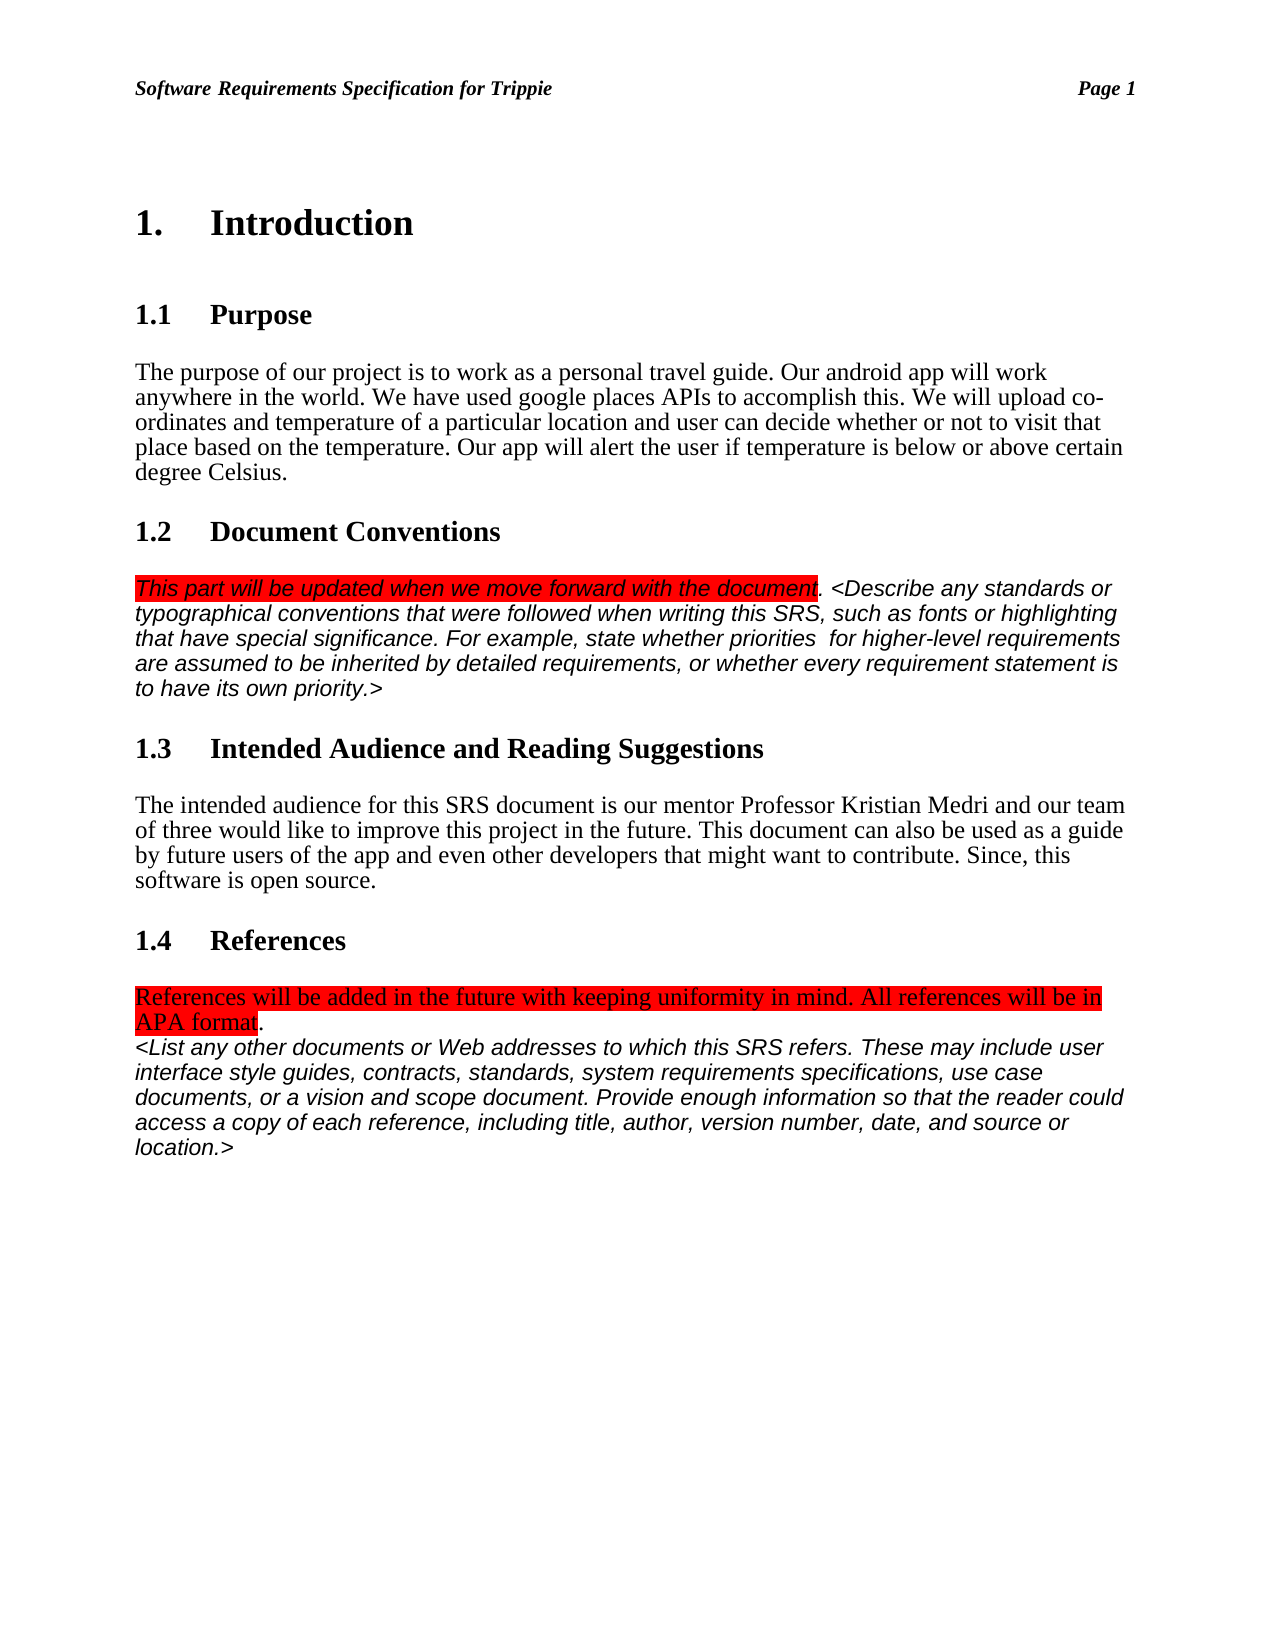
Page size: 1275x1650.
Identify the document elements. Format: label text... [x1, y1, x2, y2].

text The intended audience for this SRS document is our mentor Professor Kristian Medri and our team of three would like to improve this project in the future. This document can also be used as a guide by future users of the app and even other developers that might want to contribute. Since, this software is open source. [135, 794, 1140, 894]
subtitle References [135, 923, 1140, 956]
text References will be added in the future with keeping uniformity in mind. All references will be in APA format. [258, 986, 1140, 1036]
subtitle Document Conventions [135, 514, 1140, 548]
subtitle Purpose [135, 297, 1140, 331]
text This part will be updated when we move forward with the document. <Describe any standards or typographical conventions that were followed when writing this SRS, such as fonts or highlighting that have special significance. For example, state whether priorities for higher-level requirements are assumed to be inherited by detailed requirements, or whether every requirement statement is to have its own priority.> [135, 577, 1140, 702]
text The purpose of our project is to work as a personal travel guide. Our android app will work anywhere in the world. We have used google places APIs to accomplish this. We will upload co-ordinates and temperature of a particular location and user can decide whether or not to visit that place based on the temperature. Our app will alert the user if temperature is below or above certain degree Celsius. [135, 360, 1140, 485]
subtitle Intended Audience and Reading Suggestions [135, 731, 1140, 764]
text <List any other documents or Web addresses to which this SRS refers. These may include user interface style guides, contracts, standards, system requirements specifications, use case documents, or a vision and scope document. Provide enough information so that the reader could access a copy of each reference, including title, author, version number, date, and source or location.> [135, 1036, 1140, 1161]
subtitle Introduction [135, 200, 1140, 243]
